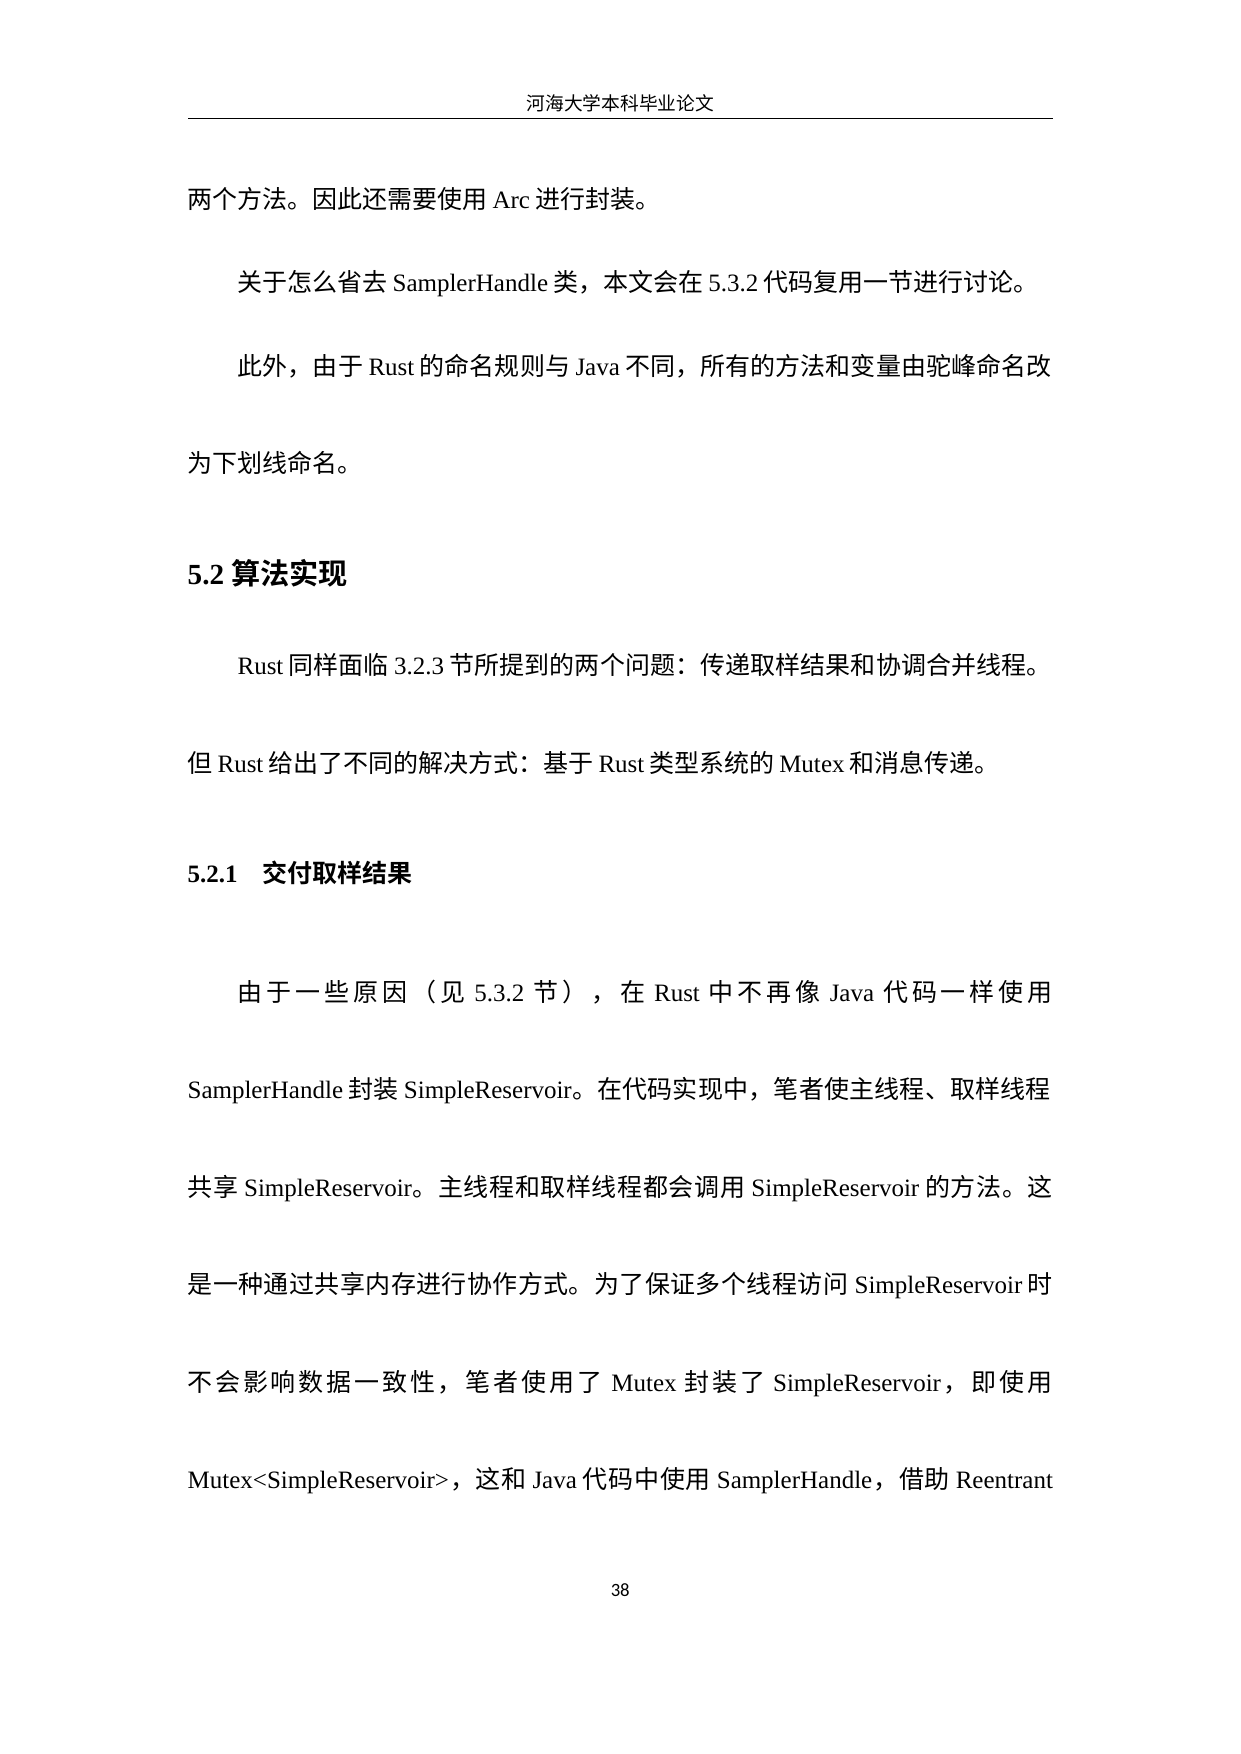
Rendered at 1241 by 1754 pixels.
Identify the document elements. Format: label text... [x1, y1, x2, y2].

subtitle 算法实现 [187, 539, 1053, 604]
text 关于怎么省去SamplerHandle类，本文会在5.3.2代码复用一节进行讨论。 [187, 248, 1053, 313]
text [187, 958, 1053, 1510]
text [187, 165, 1053, 230]
subtitle 交付取样结果 [187, 839, 1053, 904]
text Rust同样面临3.2.3节所提到的两个问题：传递取样结果和协调合并线程。但Rust给出了不同的解决方式：基于Rust类型系统的Mutex和消息传递。 [187, 631, 1053, 794]
text 此外，由于Rust的命名规则与Java不同，所有的方法和变量由驼峰命名改为下划线命名。 [187, 332, 1053, 494]
